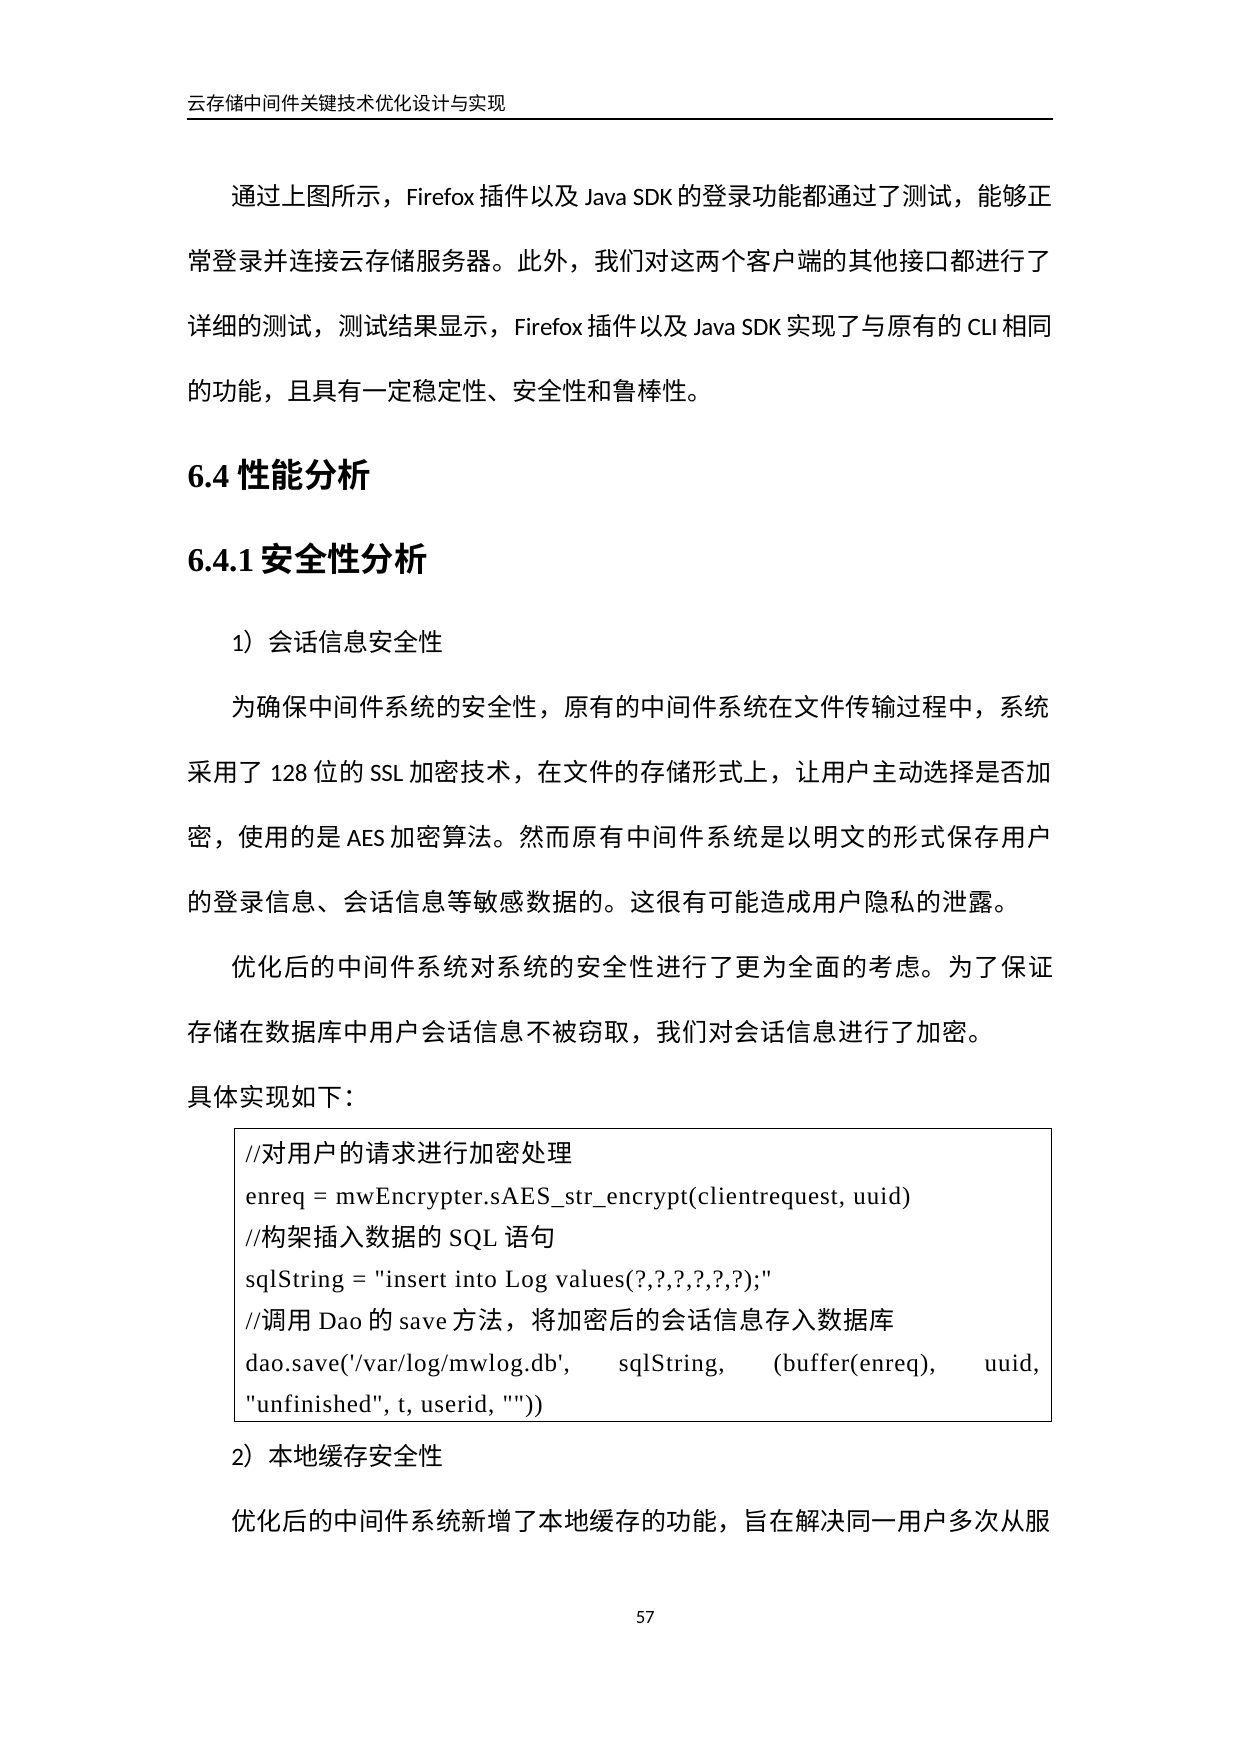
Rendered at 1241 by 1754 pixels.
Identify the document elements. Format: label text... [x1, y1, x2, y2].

subtitle 6.4 性能分析 [187, 441, 1053, 506]
subtitle 6.4.1安全性分析 [187, 524, 1053, 589]
text 具体实现如下： [187, 1063, 1053, 1128]
text 优化后的中间件系统对系统的安全性进行了更为全面的考虑。为了保证存储在数据库中用户会话信息不被窃取，我们对会话信息进行了加密。 [187, 933, 1053, 1063]
text 通过上图所示，Firefox插件以及Java SDK的登录功能都通过了测试，能够正常登录并连接云存储服务器。此外，我们对这两个客户端的其他接口都进行了详细的测试，测试结果显示，Firefox插件以及Java SDK实现了与原有的CLI相同的功能，且具有一定稳定性、安全性和鲁棒性。 [187, 162, 1053, 422]
table_header //对用户的请求进行加密处理 enreq = mwEncrypter.sAES_str_encrypt(clientrequest, uuid) //构架插入数据的SQL语句 sqlString = "insert into Log values(?,?,?,?,?,?);" //调用Dao的save方法，将加密后的会话信息存入数据库 dao.save('/var/log/mwlog.db', sqlString, (buffer(enreq), uuid, "unfinished", t, userid, "")) [235, 1129, 1051, 1421]
text 优化后的中间件系统新增了本地缓存的功能，旨在解决同一用户多次从服务器下载同一文件而导致的网络带宽浪费的问题。在现有的计算机系统中，存在一台终端被多人使用的情况，因此我们需要对不同的用户的缓存数据进行物理隔离，防止某一用户的缓存信息被其他用户窃取。具体实现如下： [187, 1487, 1053, 1552]
text 2）本地缓存安全性 [187, 1422, 1053, 1487]
text 为确保中间件系统的安全性，原有的中间件系统在文件传输过程中，系统采用了128位的SSL加密技术，在文件的存储形式上，让用户主动选择是否加密，使用的是AES加密算法。然而原有中间件系统是以明文的形式保存用户的登录信息、会话信息等敏感数据的。这很有可能造成用户隐私的泄露。 [187, 673, 1053, 933]
text 1）会话信息安全性 [187, 608, 1053, 673]
